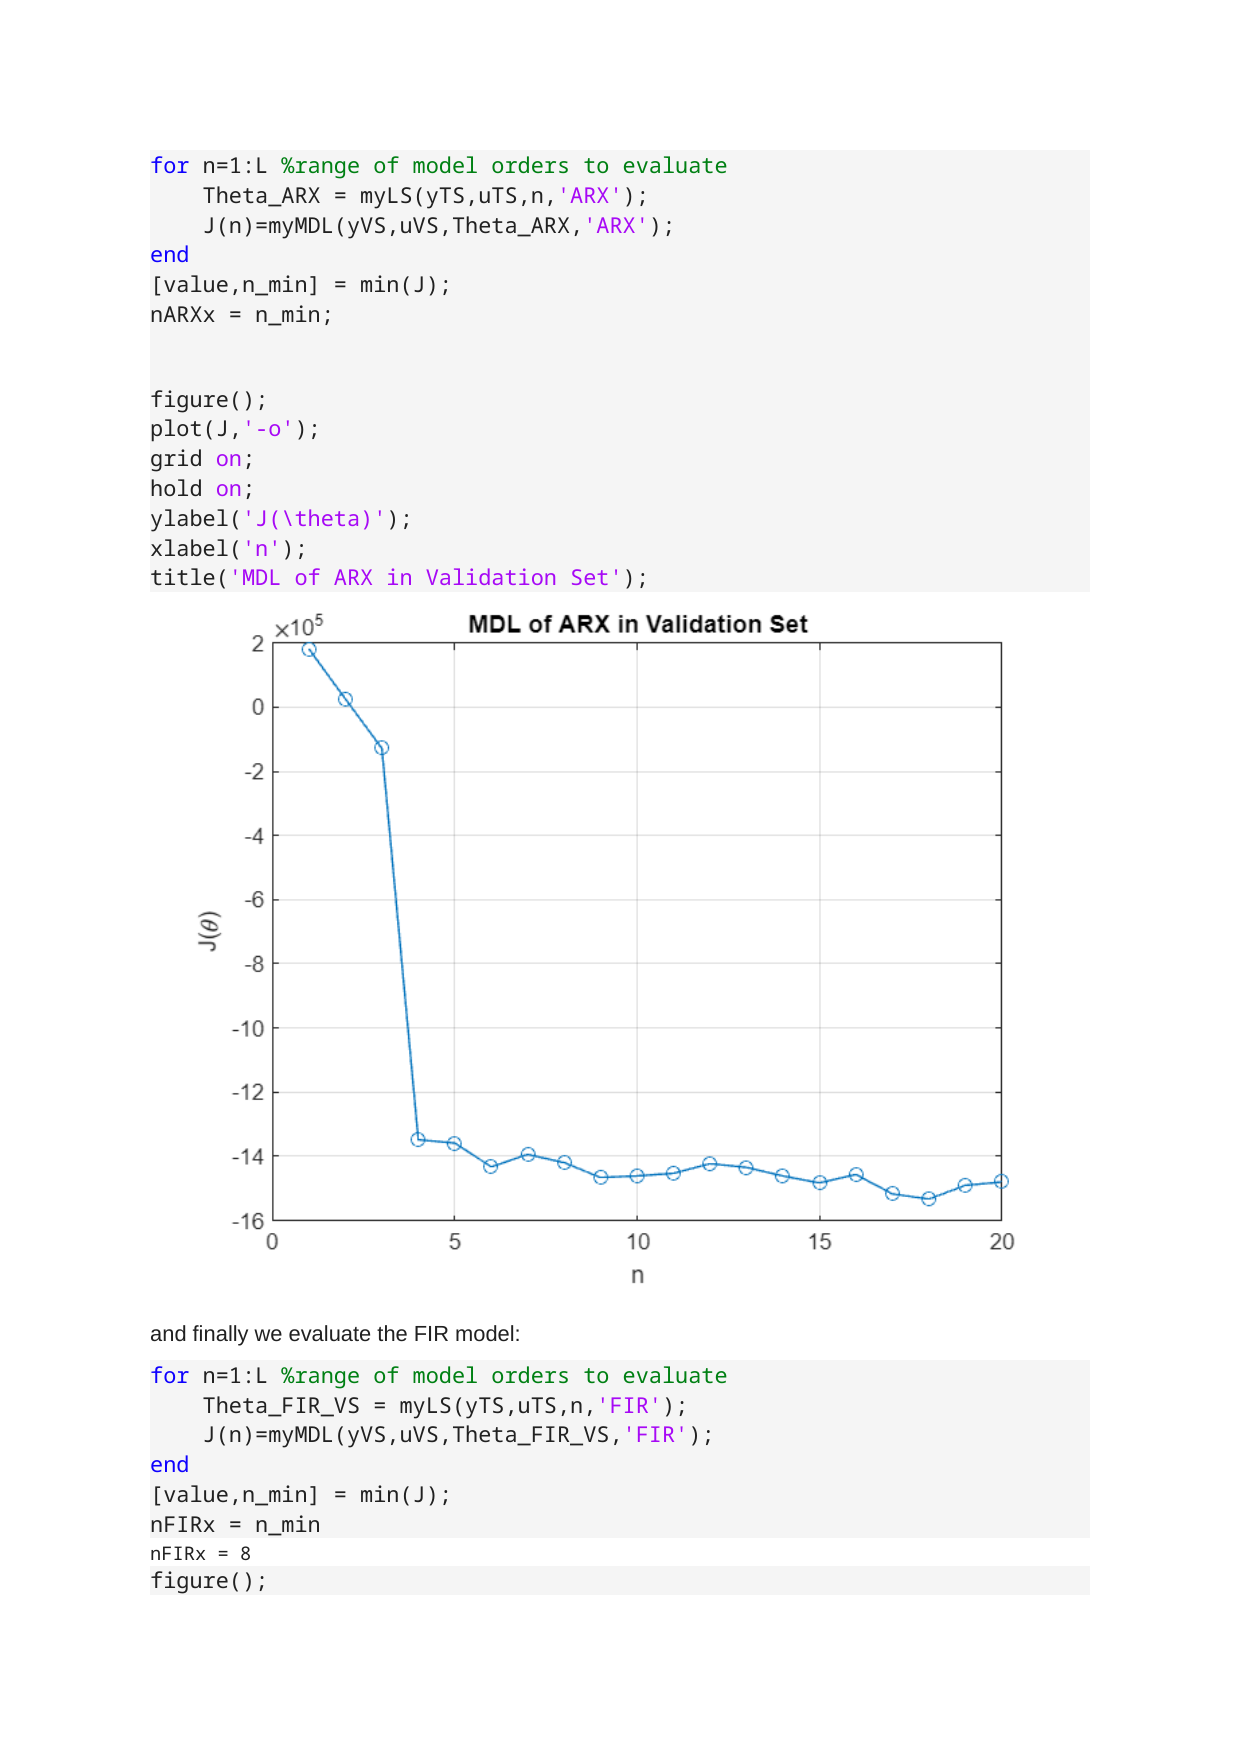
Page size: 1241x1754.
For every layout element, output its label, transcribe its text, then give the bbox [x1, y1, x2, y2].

text end [150, 239, 1090, 269]
text J(n)=myMDL(yVS,uVS,Theta_ARX,'ARX'); [150, 209, 1090, 239]
text and finally we evaluate the FIR model: [150, 1313, 1090, 1346]
text figure(); [150, 383, 1090, 413]
text Theta_FIR_VS = myLS(yTS,uTS,n,'FIR'); [150, 1389, 1090, 1419]
text nFIRx = 8 [150, 1538, 1090, 1566]
text figure(); [150, 1566, 1090, 1595]
text grid on; [150, 443, 1090, 473]
text plot(J,'-o'); [150, 413, 1090, 443]
text xlabel('n'); [150, 532, 1090, 562]
text for n=1:L %range of model orders to evaluate [150, 150, 1090, 180]
text for n=1:L %range of model orders to evaluate [150, 1360, 1090, 1389]
text Theta_ARX = myLS(yTS,uTS,n,'ARX'); [150, 180, 1090, 209]
text title('MDL of ARX in Validation Set'); [150, 562, 1090, 592]
text ylabel('J(\theta)'); [150, 503, 1090, 532]
text end [150, 1449, 1090, 1479]
text J(n)=myMDL(yVS,uVS,Theta_FIR_VS,'FIR'); [150, 1419, 1090, 1449]
text nARXx = n_min; [150, 299, 1090, 329]
text nFIRx = n_min [150, 1509, 1090, 1538]
picture [150, 592, 1091, 1298]
text hold on; [150, 473, 1090, 503]
text [value,n_min] = min(J); [150, 1479, 1090, 1509]
text [value,n_min] = min(J); [150, 269, 1090, 299]
